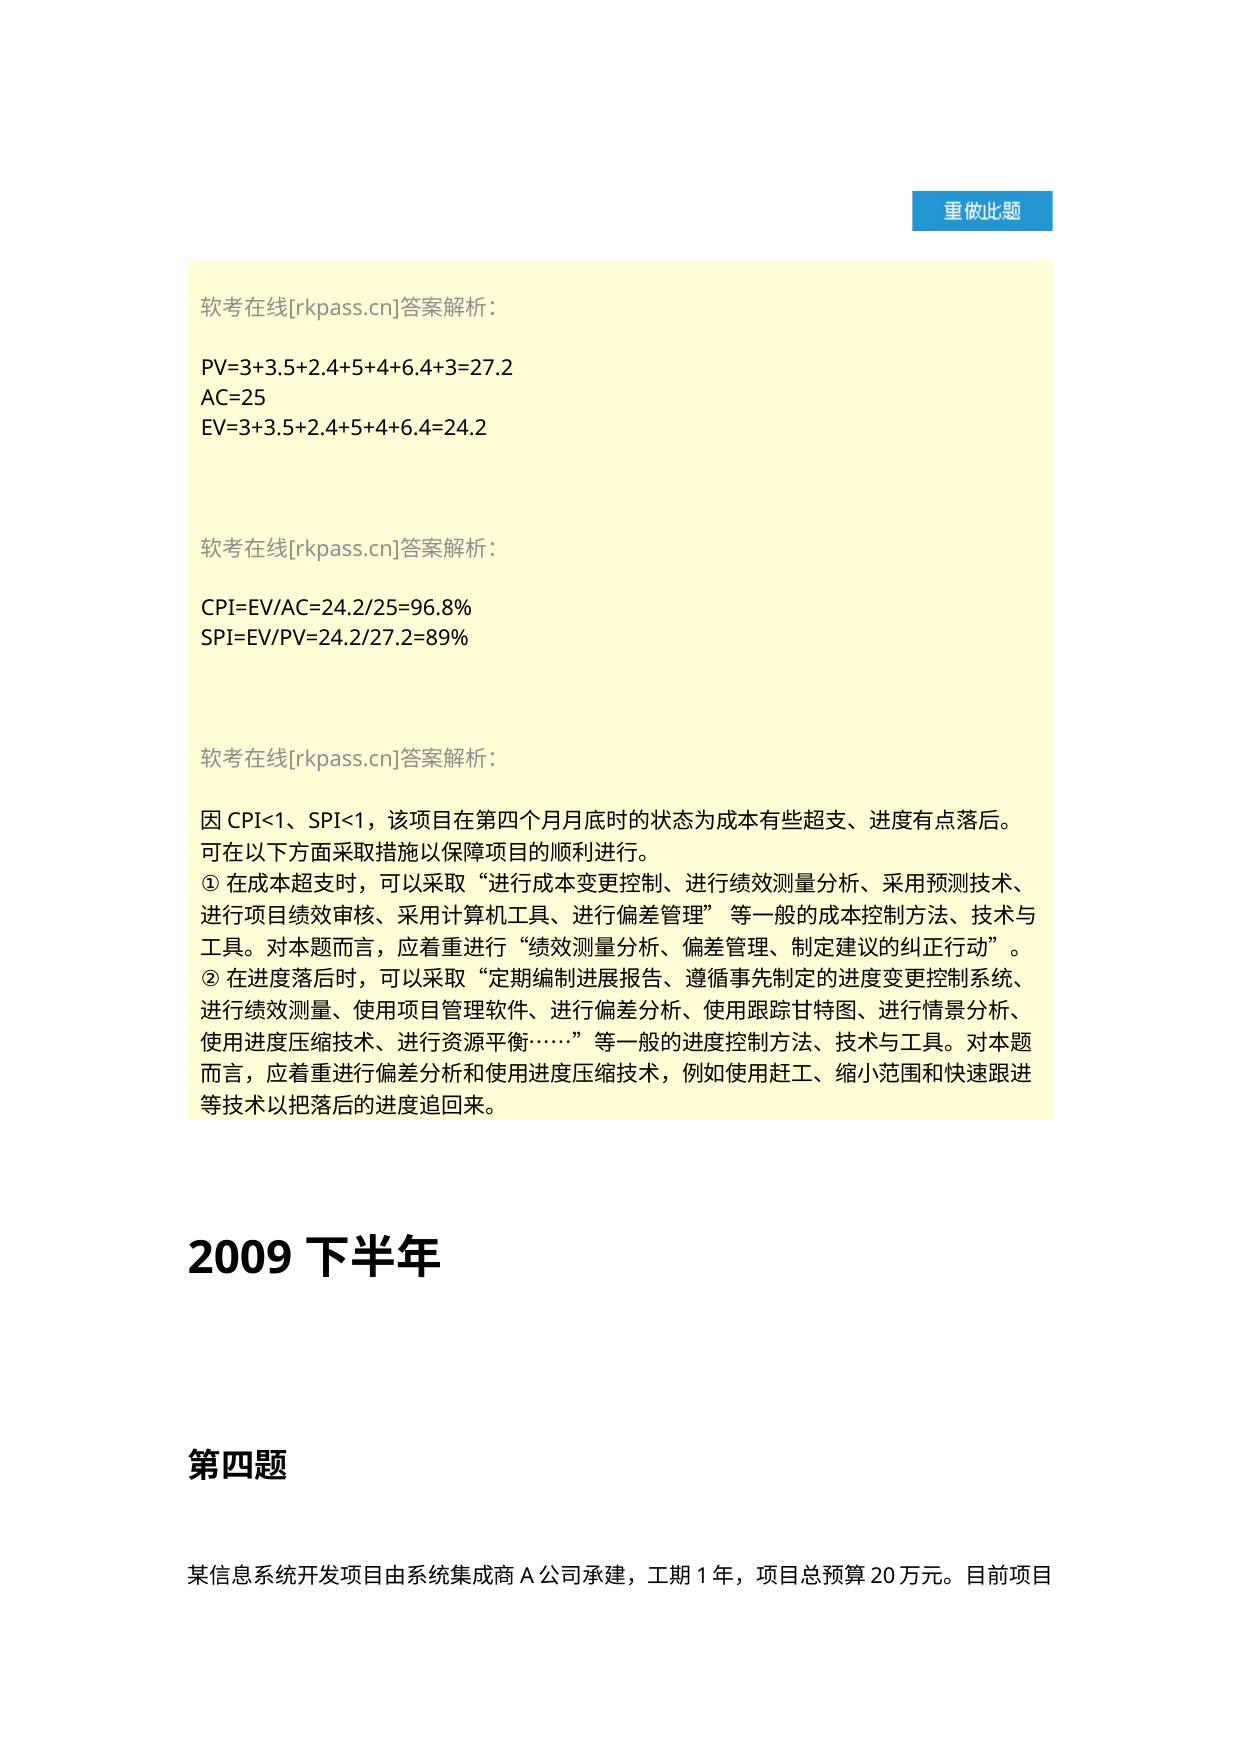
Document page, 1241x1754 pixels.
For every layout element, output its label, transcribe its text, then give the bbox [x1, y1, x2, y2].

subtitle 第四题 [187, 1431, 1053, 1496]
picture [912, 191, 1053, 231]
table_header [188, 1558, 1053, 1590]
subtitle 2009 下半年 [187, 1205, 1053, 1302]
